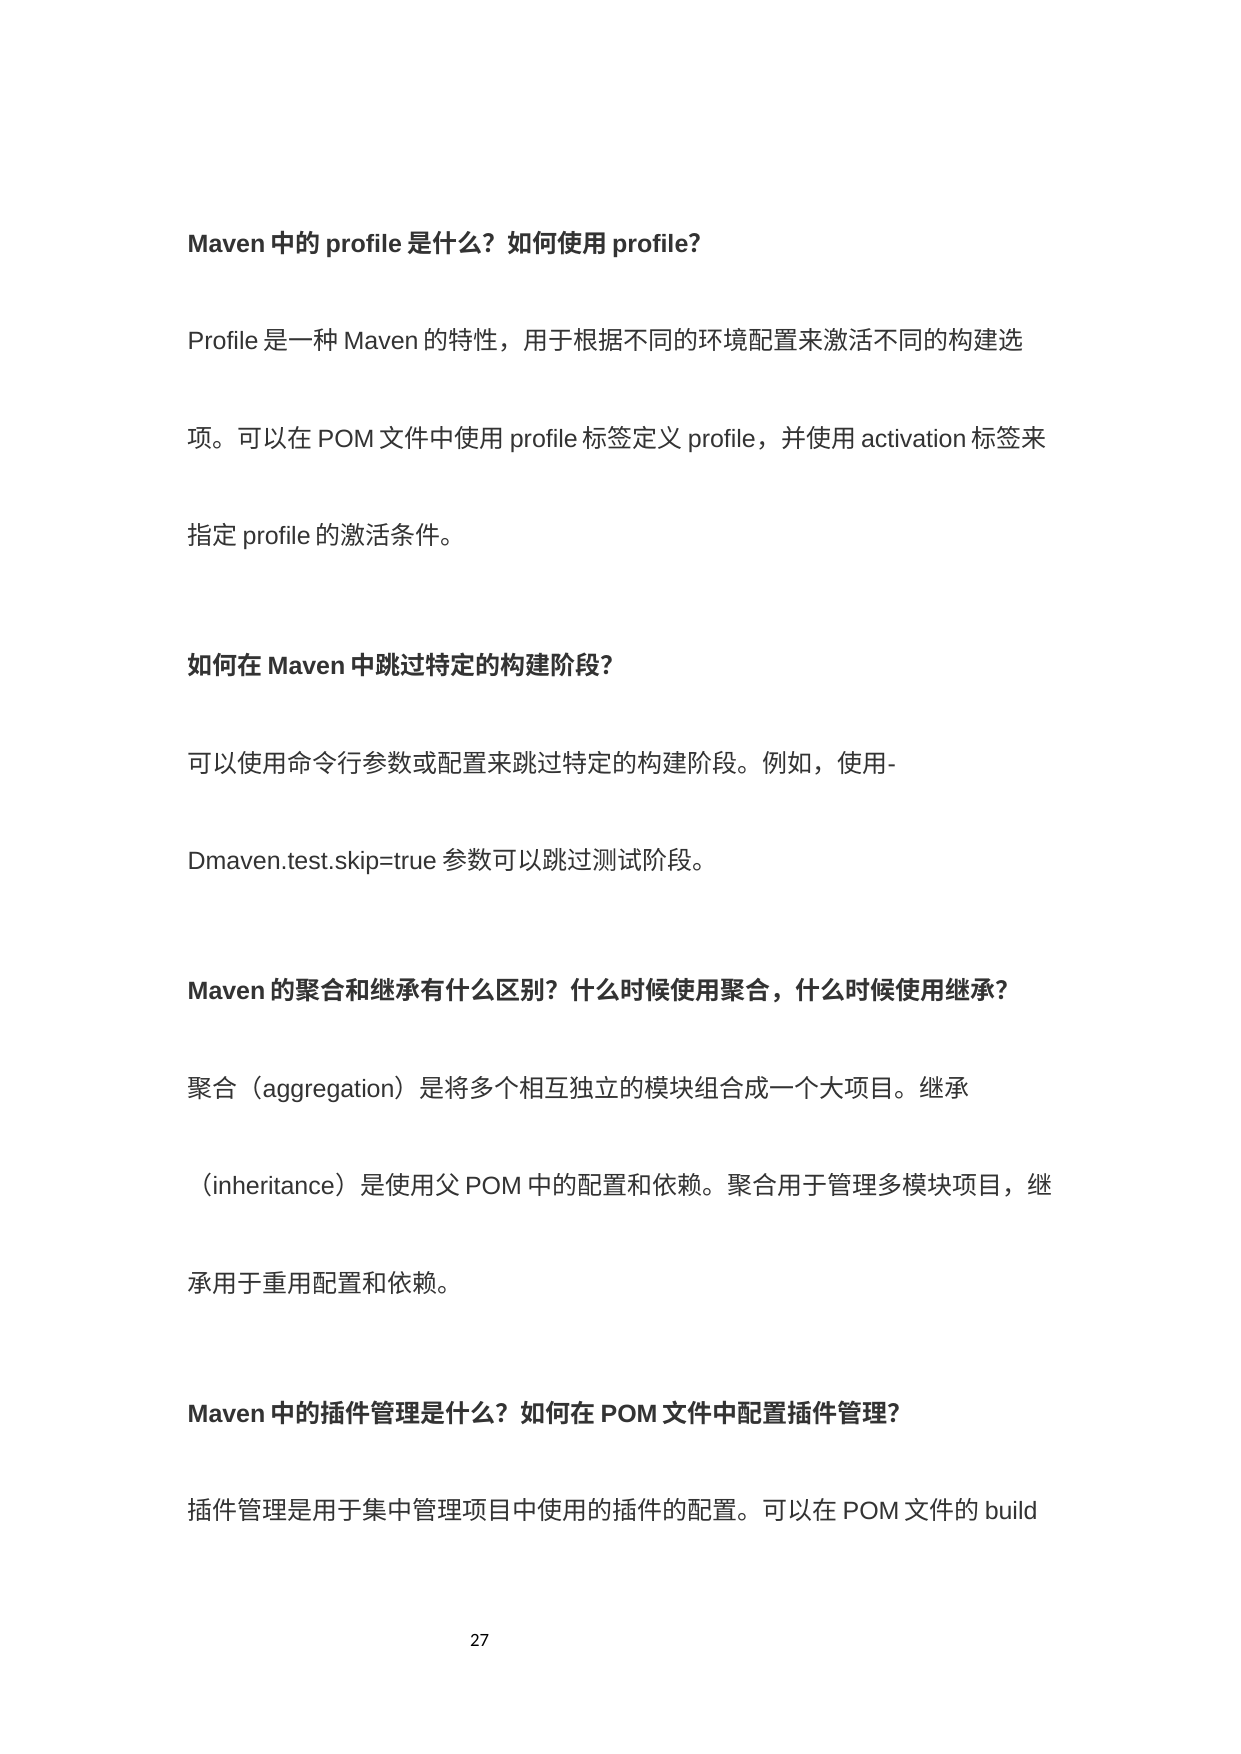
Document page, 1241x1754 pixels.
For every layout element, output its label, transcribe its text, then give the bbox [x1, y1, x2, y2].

text Maven的聚合和继承有什么区别？什么时候使用聚合，什么时候使用继承？ 聚合（aggregation）是将多个相互独立的模块组合成一个大项目。继承（inheritance）是使用父POM中的配置和依赖。聚合用于管理多模块项目，继承用于重用配置和依赖。 [187, 956, 1053, 1314]
text 如何在Maven中跳过特定的构建阶段？ 可以使用命令行参数或配置来跳过特定的构建阶段。例如，使用-Dmaven.test.skip=true参数可以跳过测试阶段。 [187, 631, 1053, 891]
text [187, 1379, 1053, 1541]
text Maven中的profile是什么？如何使用profile？ Profile是一种Maven的特性，用于根据不同的环境配置来激活不同的构建选项。可以在POM文件中使用profile标签定义profile，并使用activation标签来指定profile的激活条件。 [187, 209, 1053, 566]
